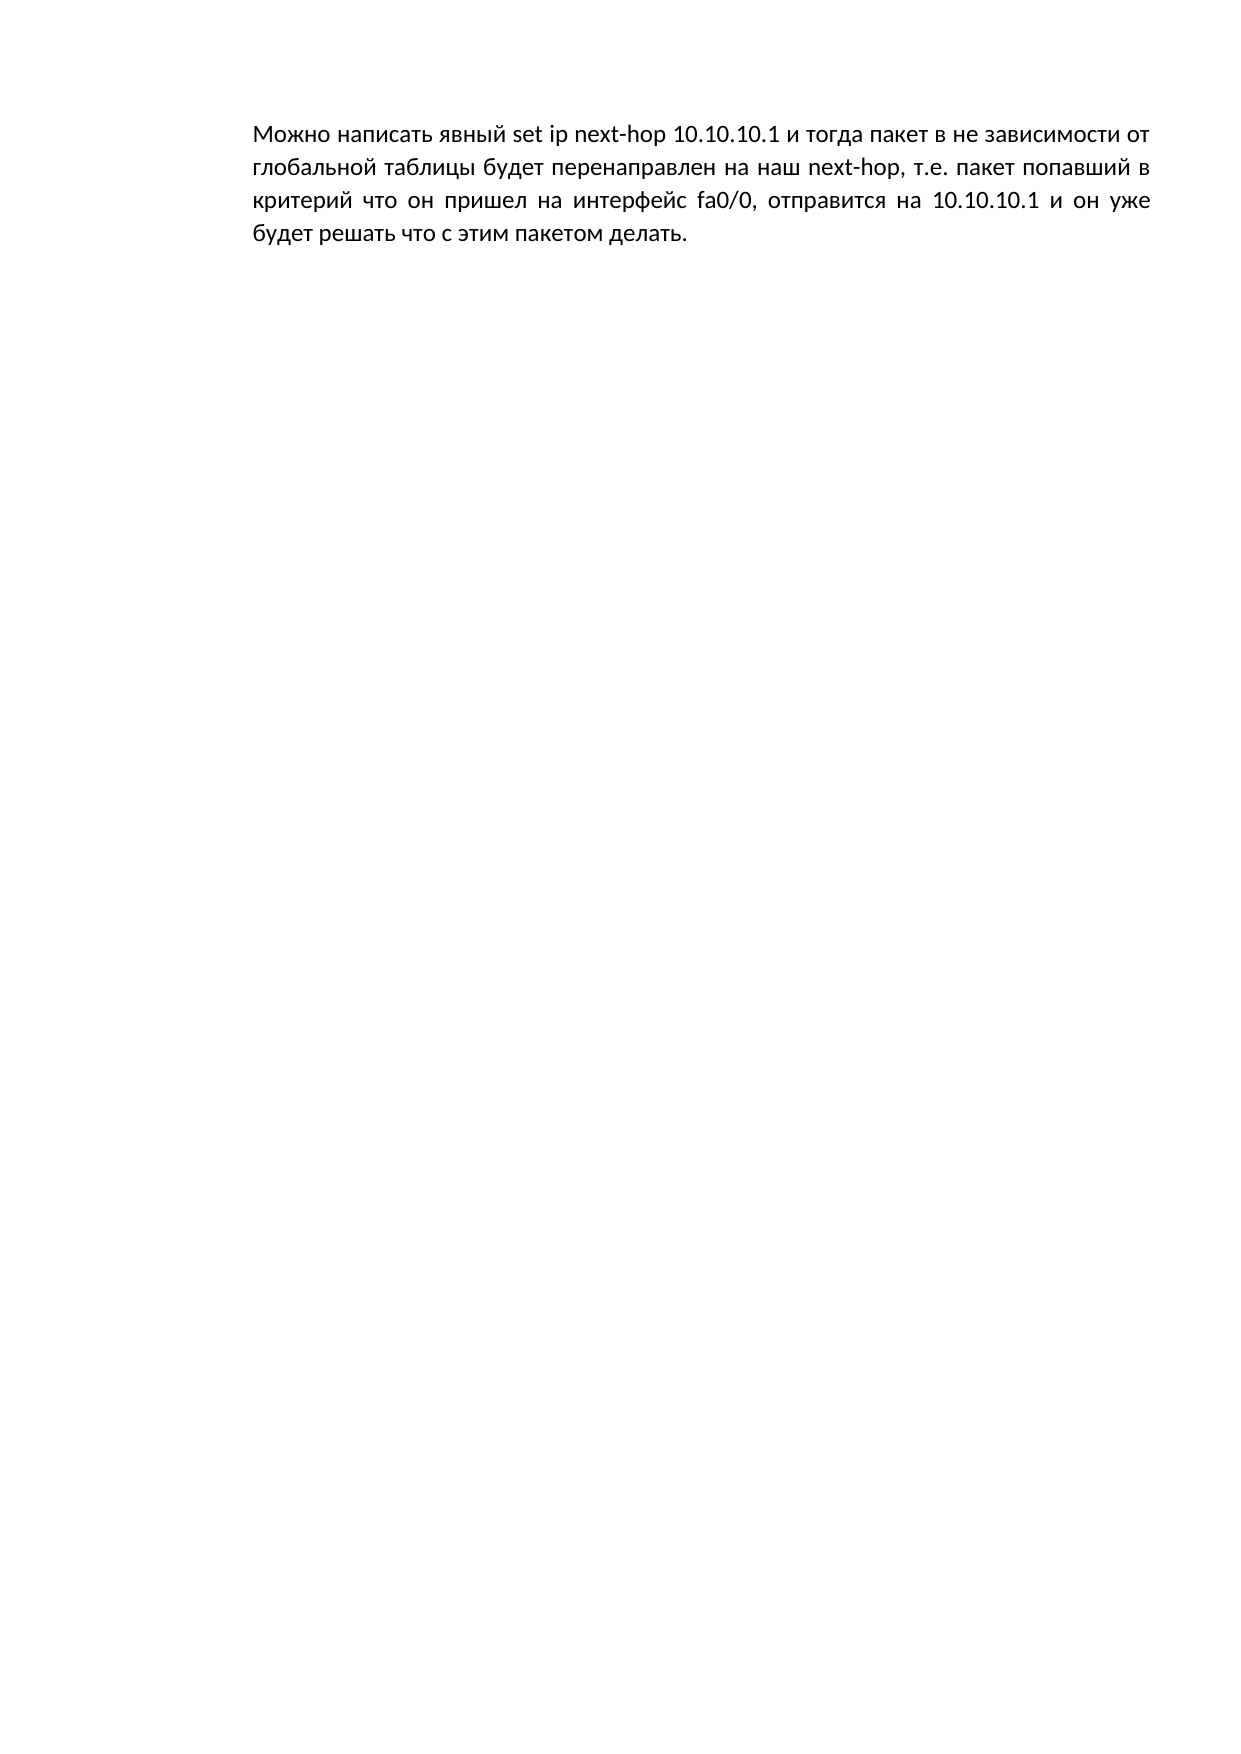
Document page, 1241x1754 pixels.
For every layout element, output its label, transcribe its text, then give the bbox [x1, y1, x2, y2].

list Можно написать явный set ip next-hop 10.10.10.1 и тогда пакет в не зависимости от глобальной таблицы будет перенаправлен на наш next-hop, т.е. пакет попавший в критерий что он пришел на интерфейс fa0/0, отправится на 10.10.10.1 и он уже будет решать что с этим пакетом делать. [252, 118, 1152, 247]
